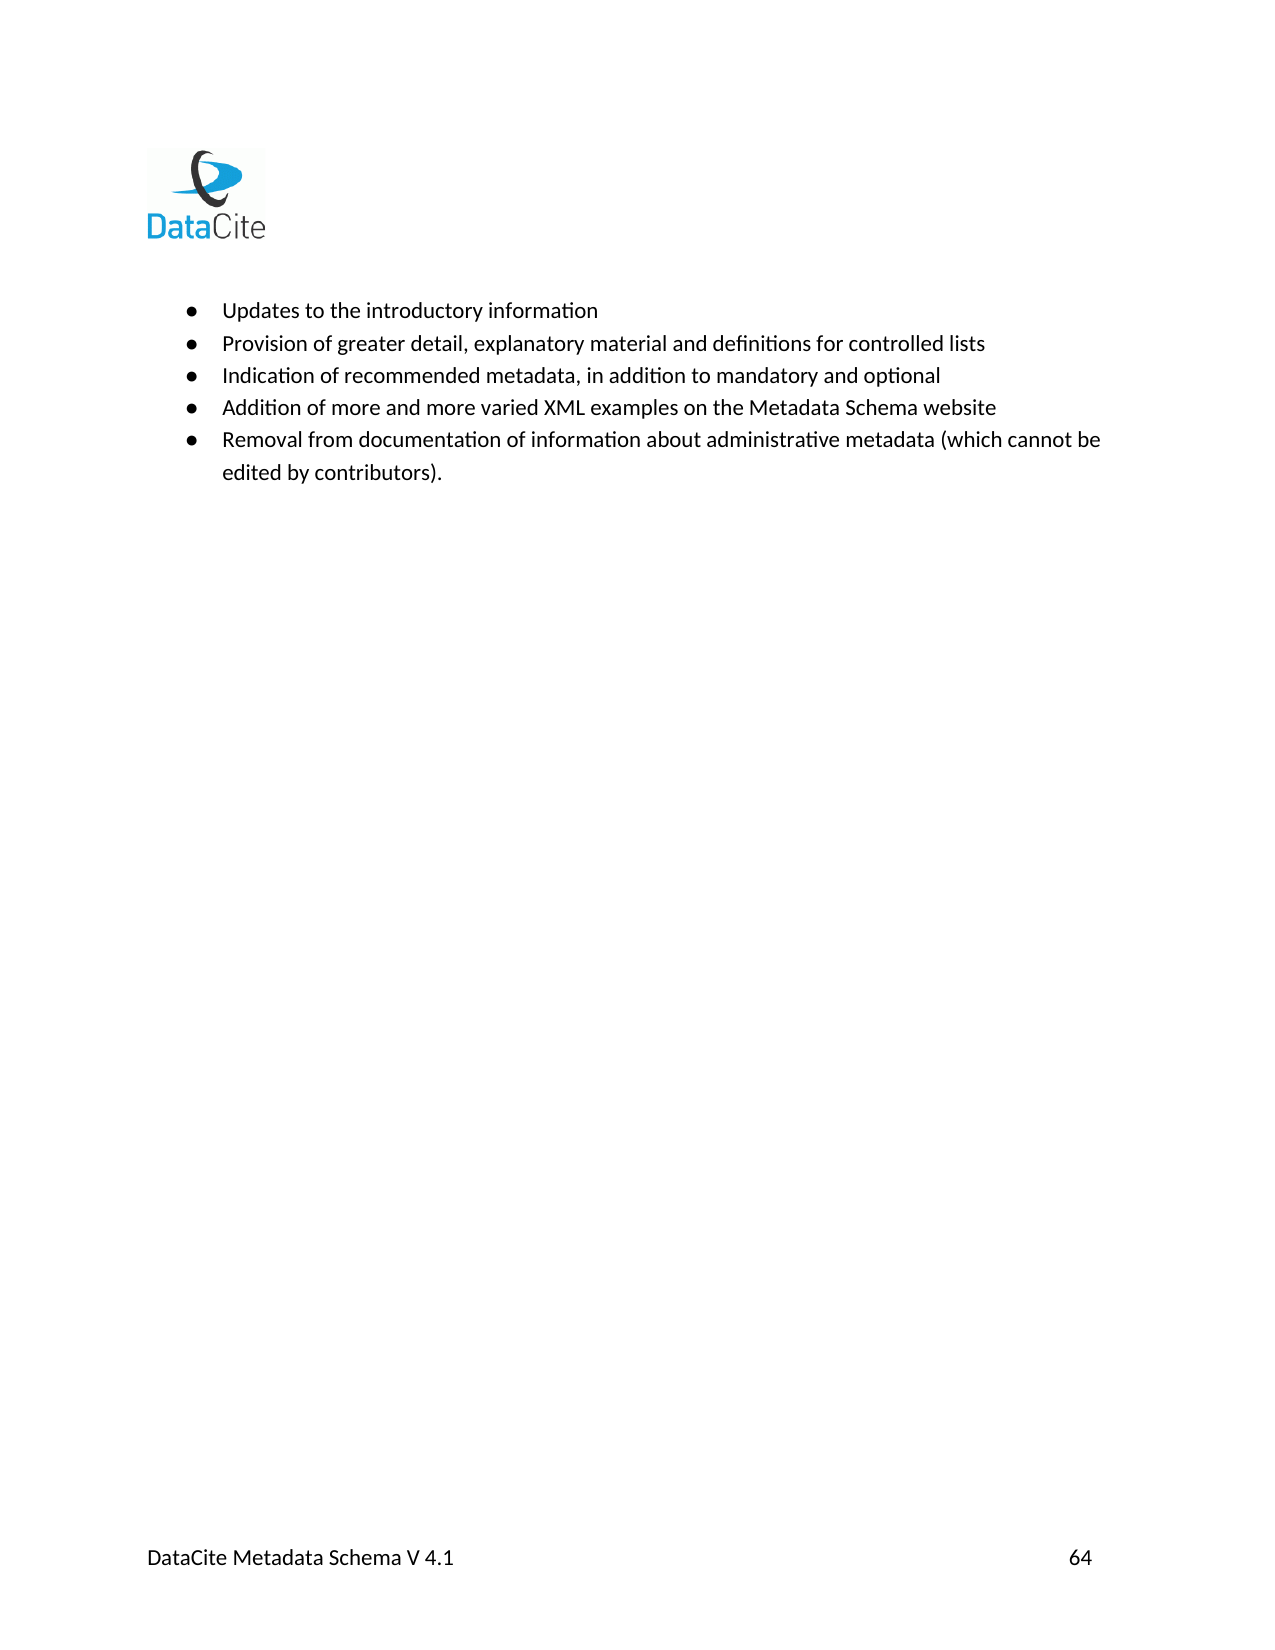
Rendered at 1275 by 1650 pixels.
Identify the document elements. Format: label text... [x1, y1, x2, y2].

list Indication of recommended metadata, in addition to mandatory and optional [184, 361, 1127, 389]
picture [147, 148, 266, 240]
list Updates to the introductory information [184, 297, 1127, 325]
list Provision of greater detail, explanatory material and definitions for controlled lists [184, 329, 1127, 357]
list Removal from documentation of information about administrative metadata (which cannot be edited by contributors). [184, 425, 1127, 486]
list Addition of more and more varied XML examples on the Metadata Schema website [184, 393, 1127, 421]
